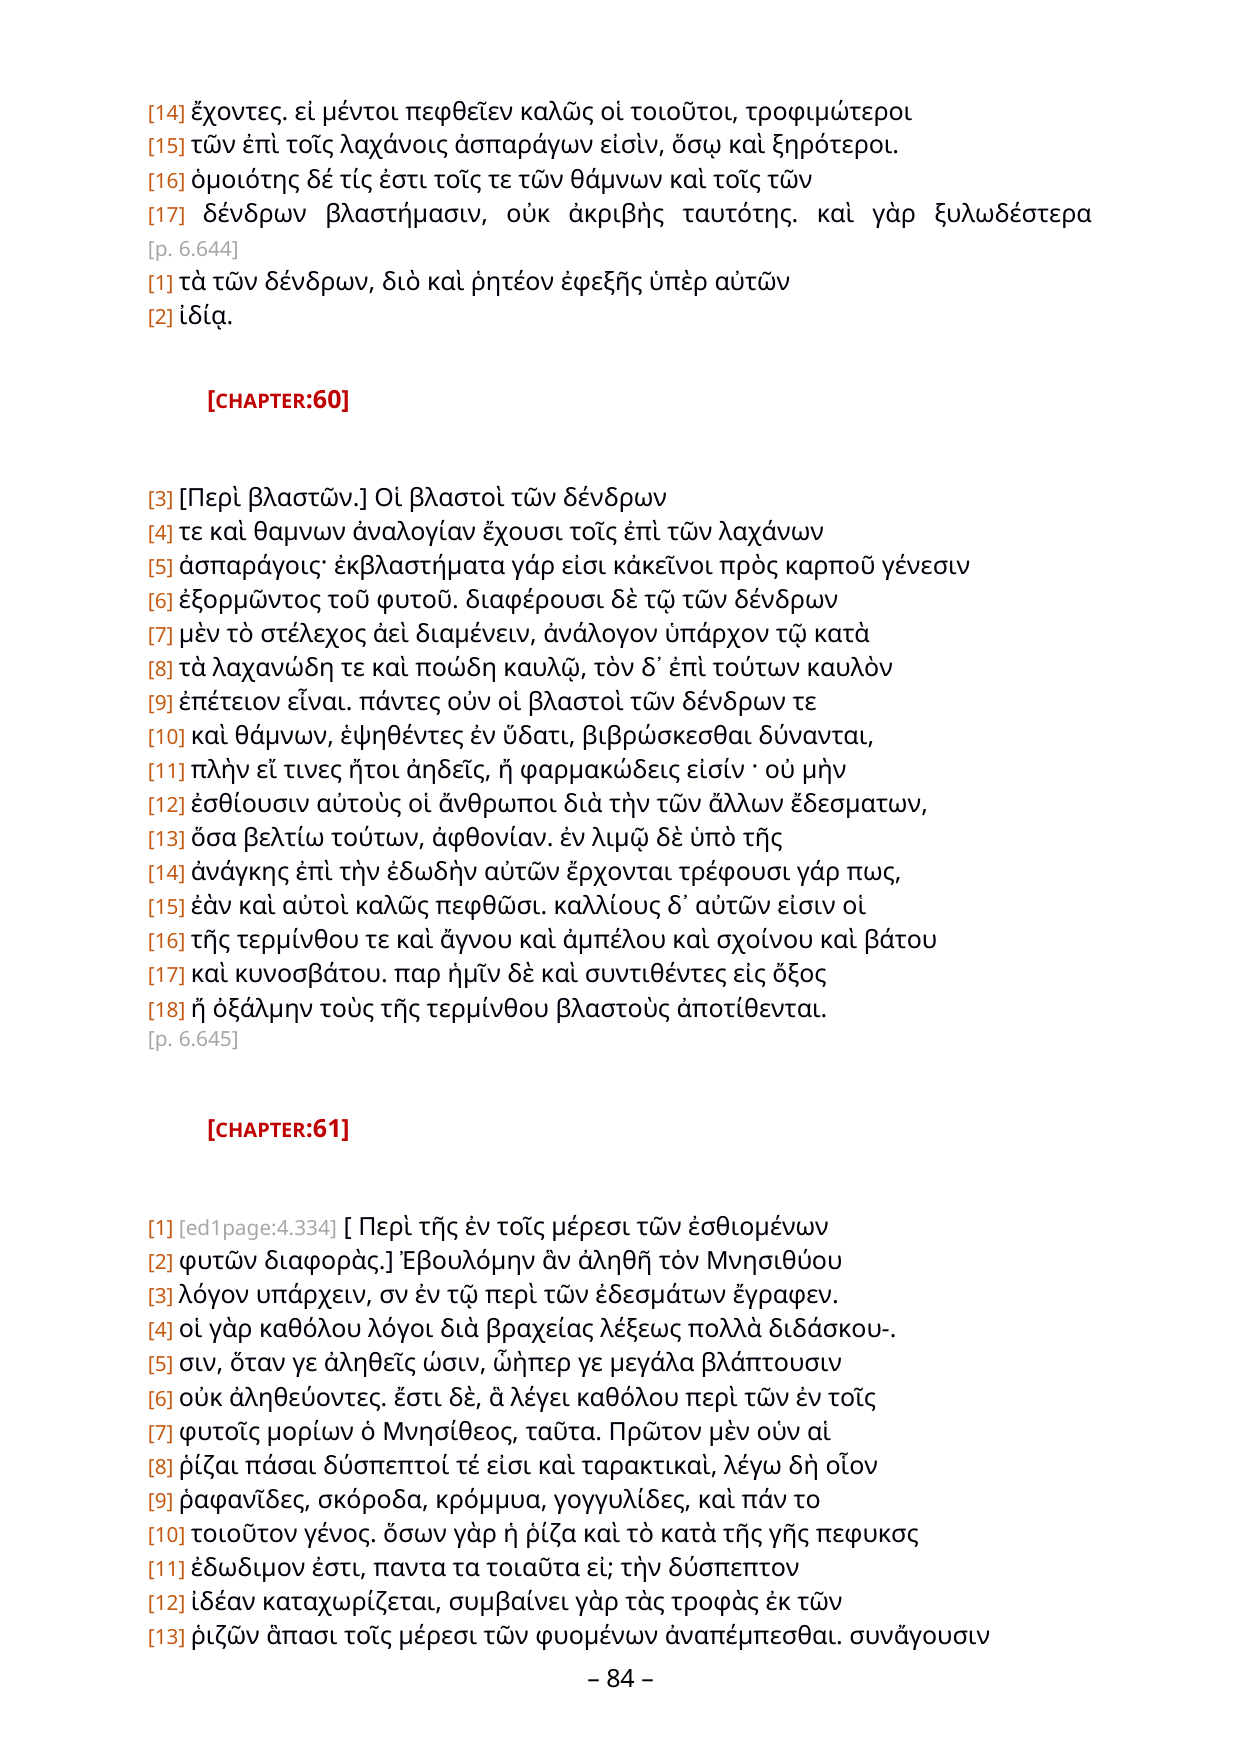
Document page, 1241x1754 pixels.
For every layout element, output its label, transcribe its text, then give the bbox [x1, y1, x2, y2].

subtitle [chapter:61] [207, 1111, 1092, 1145]
text [3] [Περὶ βλαστῶν.] Οἱ βλαστοὶ τῶν δένδρων [4] τε καὶ θαμνων ἀναλογίαν ἔχουσι τοῖς ἐπὶ τῶν λαχάνων [5] ἀσπαράγοις· ἐκβλαστήματα γάρ εἰσι κἀκεῖνοι πρὸς καρποῦ γένεσιν [6] ἐξορμῶντος τοῦ φυτοῦ. διαφέρουσι δὲ τῷ τῶν δένδρων [7] μὲν τὸ στέλεχος ἀεὶ διαμένειν, ἀνάλογον ὑπάρχον τῷ κατὰ [8] τὰ λαχανώδη τε καὶ ποώδη καυλῷ, τὸν δ᾽ ἐπὶ τούτων καυλὸν [9] ἐπέτειον εἶναι. πάντες οὐν οἱ βλαστοὶ τῶν δένδρων τε [10] καὶ θάμνων, ἑψηθέντες ἐν ὕδατι, βιβρώσκεσθαι δύνανται, [11] πλὴν εἴ τινες ἤτοι ἀηδεῖς, ἤ φαρμακώδεις εἰσίν · οὐ μὴν [12] ἐσθίουσιν αὐτοὺς οἱ ἄνθρωποι διὰ τὴν τῶν ἄλλων ἔδεσματων, [13] ὅσα βελτίω τούτων, ἀφθονίαν. ἐν λιμῷ δὲ ὑπὸ τῆς [14] ἀνάγκης ἐπὶ τὴν ἐδωδὴν αὐτῶν ἔρχονται τρέφουσι γάρ πως, [15] ἐὰν καὶ αὐτοὶ καλῶς πεφθῶσι. καλλίους δ᾽ αὐτῶν εἰσιν οἱ [16] τῆς τερμίνθου τε καὶ ἄγνου καὶ ἀμπέλου καὶ σχοίνου καὶ βάτου [17] καὶ κυνοσβάτου. παρ ἡμῖν δὲ καὶ συντιθέντες εἰς ὄξος [18] ἤ ὀξάλμην τοὺς τῆς τερμίνθου βλαστοὺς ἀποτίθενται. [148, 451, 1092, 1024]
subtitle [chapter:60] [207, 382, 1092, 416]
text [p. 6.645] [148, 1024, 1092, 1053]
